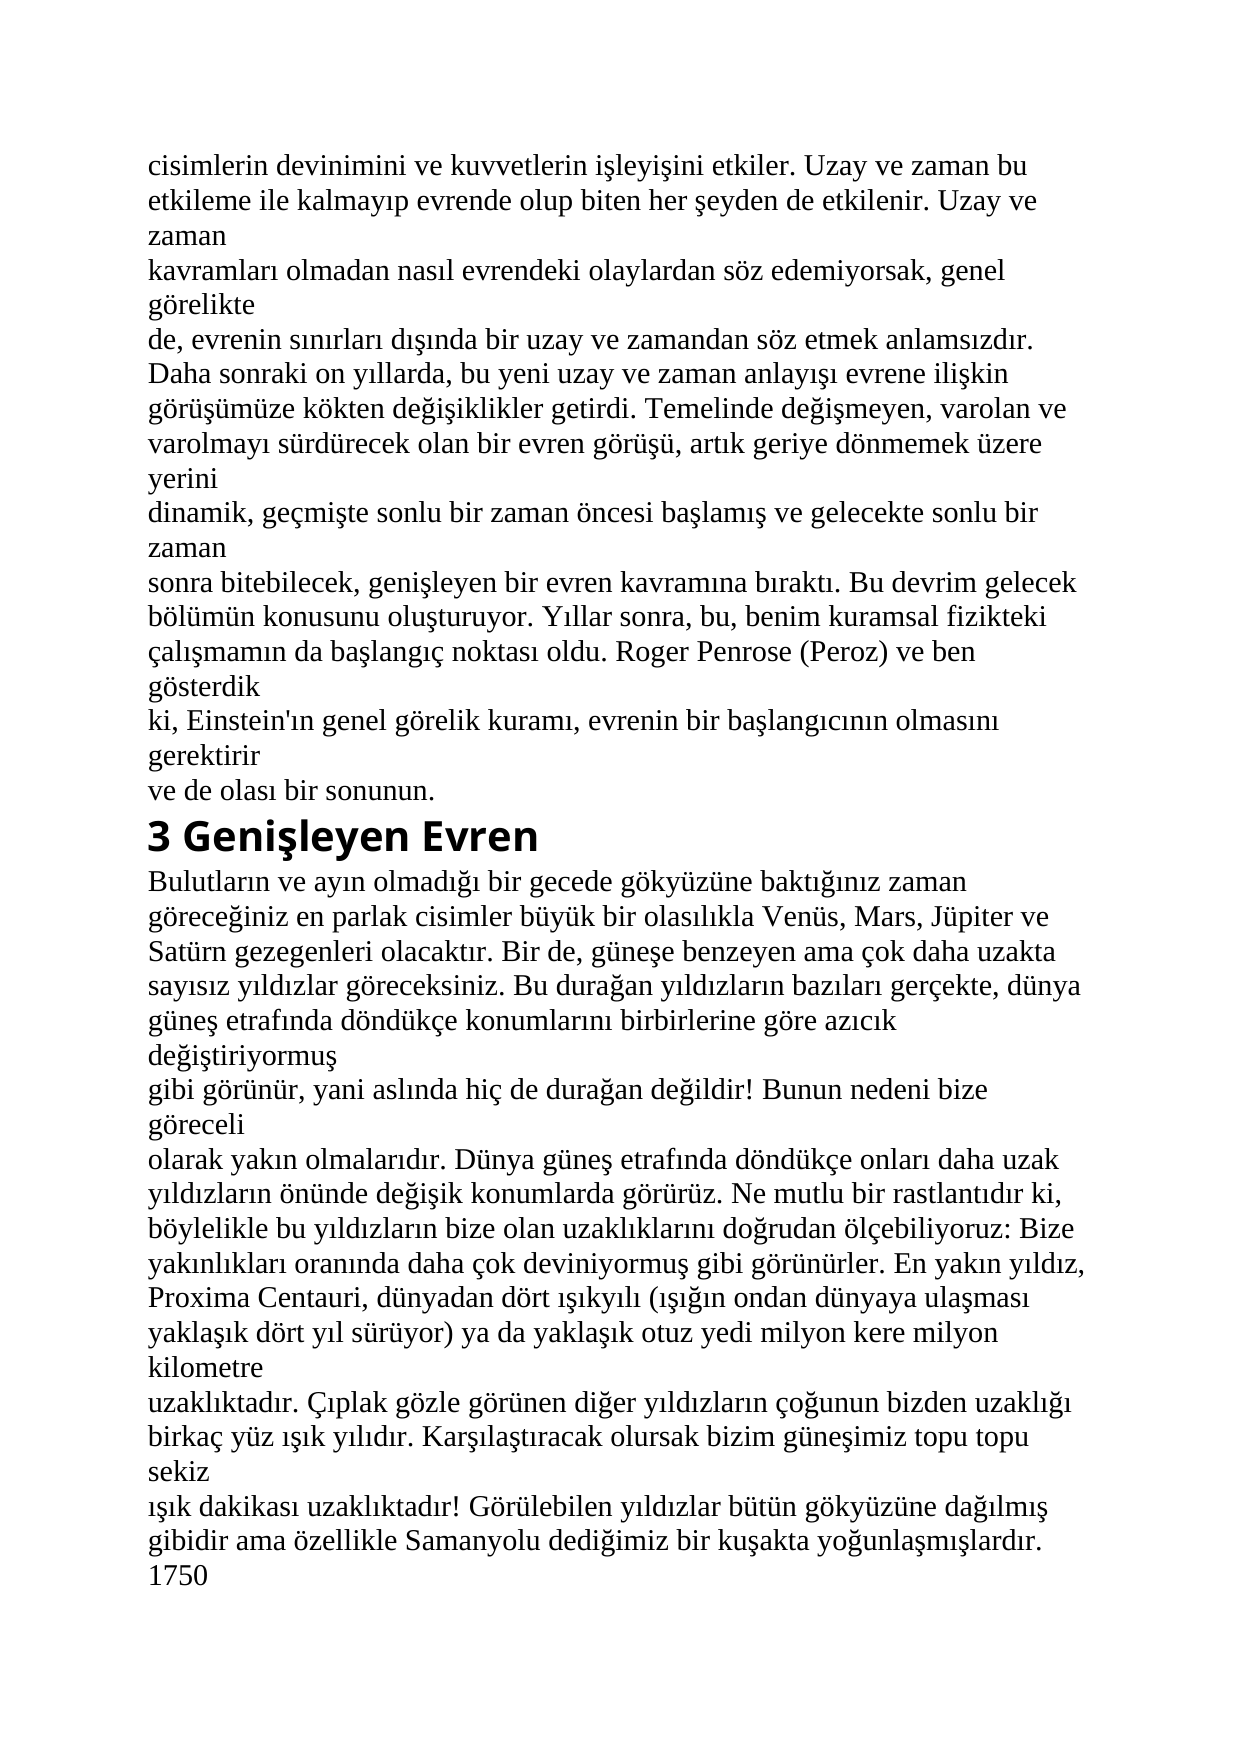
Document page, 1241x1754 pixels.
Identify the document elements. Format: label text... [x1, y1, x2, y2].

text göreceğiniz en parlak cisimler büyük bir olasılıkla Venüs, Mars, Jüpiter ve [148, 898, 1093, 933]
text de, evrenin sınırları dışında bir uzay ve zamandan söz etmek anlamsızdır. [148, 321, 1093, 356]
text 3 Genişleyen Evren [148, 807, 1093, 863]
text görüşümüze kökten değişiklikler getirdi. Temelinde değişmeyen, varolan ve [148, 390, 1093, 425]
text cisimlerin devinimini ve kuvvetlerin işleyişini etkiler. Uzay ve zaman bu [148, 148, 1093, 182]
text olarak yakın olmalarıdır. Dünya güneş etrafında döndükçe onları daha uzak [148, 1141, 1093, 1176]
text yaklaşık dört yıl sürüyor) ya da yaklaşık otuz yedi milyon kere milyon kilometre [148, 1314, 1093, 1384]
text güneş etrafında döndükçe konumlarını birbirlerine göre azıcık değiştiriyormuş [148, 1002, 1093, 1072]
text ve de olası bir sonunun. [148, 772, 1093, 807]
text etkileme ile kalmayıp evrende olup biten her şeyden de etkilenir. Uzay ve zaman [148, 182, 1093, 252]
text uzaklıktadır. Çıplak gözle görünen diğer yıldızların çoğunun bizden uzaklığı [148, 1384, 1093, 1418]
text gibidir ama özellikle Samanyolu dediğimiz bir kuşakta yoğunlaşmışlardır. 1750 [148, 1522, 1093, 1592]
text dinamik, geçmişte sonlu bir zaman öncesi başlamış ve gelecekte sonlu bir zaman [148, 494, 1093, 564]
text bölümün konusunu oluşturuyor. Yıllar sonra, bu, benim kuramsal fizikteki [148, 598, 1093, 633]
text gibi görünür, yani aslında hiç de durağan değildir! Bunun nedeni bize göreceli [148, 1072, 1093, 1141]
text yıldızların önünde değişik konumlarda görürüz. Ne mutlu bir rastlantıdır ki, [148, 1176, 1093, 1210]
text ışık dakikası uzaklıktadır! Görülebilen yıldızlar bütün gökyüzüne dağılmış [148, 1488, 1093, 1522]
text ki, Einstein'ın genel görelik kuramı, evrenin bir başlangıcının olmasını gerektirir [148, 703, 1093, 772]
text Proxima Centauri, dünyadan dört ışıkyılı (ışığın ondan dünyaya ulaşması [148, 1280, 1093, 1314]
text böylelikle bu yıldızların bize olan uzaklıklarını doğrudan ölçebiliyoruz: Bize [148, 1210, 1093, 1245]
text varolmayı sürdürecek olan bir evren görüşü, artık geriye dönmemek üzere yerini [148, 425, 1093, 494]
text yakınlıkları oranında daha çok deviniyormuş gibi görünürler. En yakın yıldız, [148, 1245, 1093, 1280]
text Bulutların ve ayın olmadığı bir gecede gökyüzüne baktığınız zaman [148, 863, 1093, 898]
text Daha sonraki on yıllarda, bu yeni uzay ve zaman anlayışı evrene ilişkin [148, 356, 1093, 390]
text kavramları olmadan nasıl evrendeki olaylardan söz edemiyorsak, genel görelikte [148, 252, 1093, 321]
text çalışmamın da başlangıç noktası oldu. Roger Penrose (Peroz) ve ben gösterdik [148, 633, 1093, 703]
text sayısız yıldızlar göreceksiniz. Bu durağan yıldızların bazıları gerçekte, dünya [148, 967, 1093, 1002]
text birkaç yüz ışık yılıdır. Karşılaştıracak olursak bizim güneşimiz topu topu sekiz [148, 1418, 1093, 1488]
text sonra bitebilecek, genişleyen bir evren kavramına bıraktı. Bu devrim gelecek [148, 564, 1093, 598]
text Satürn gezegenleri olacaktır. Bir de, güneşe benzeyen ama çok daha uzakta [148, 933, 1093, 967]
